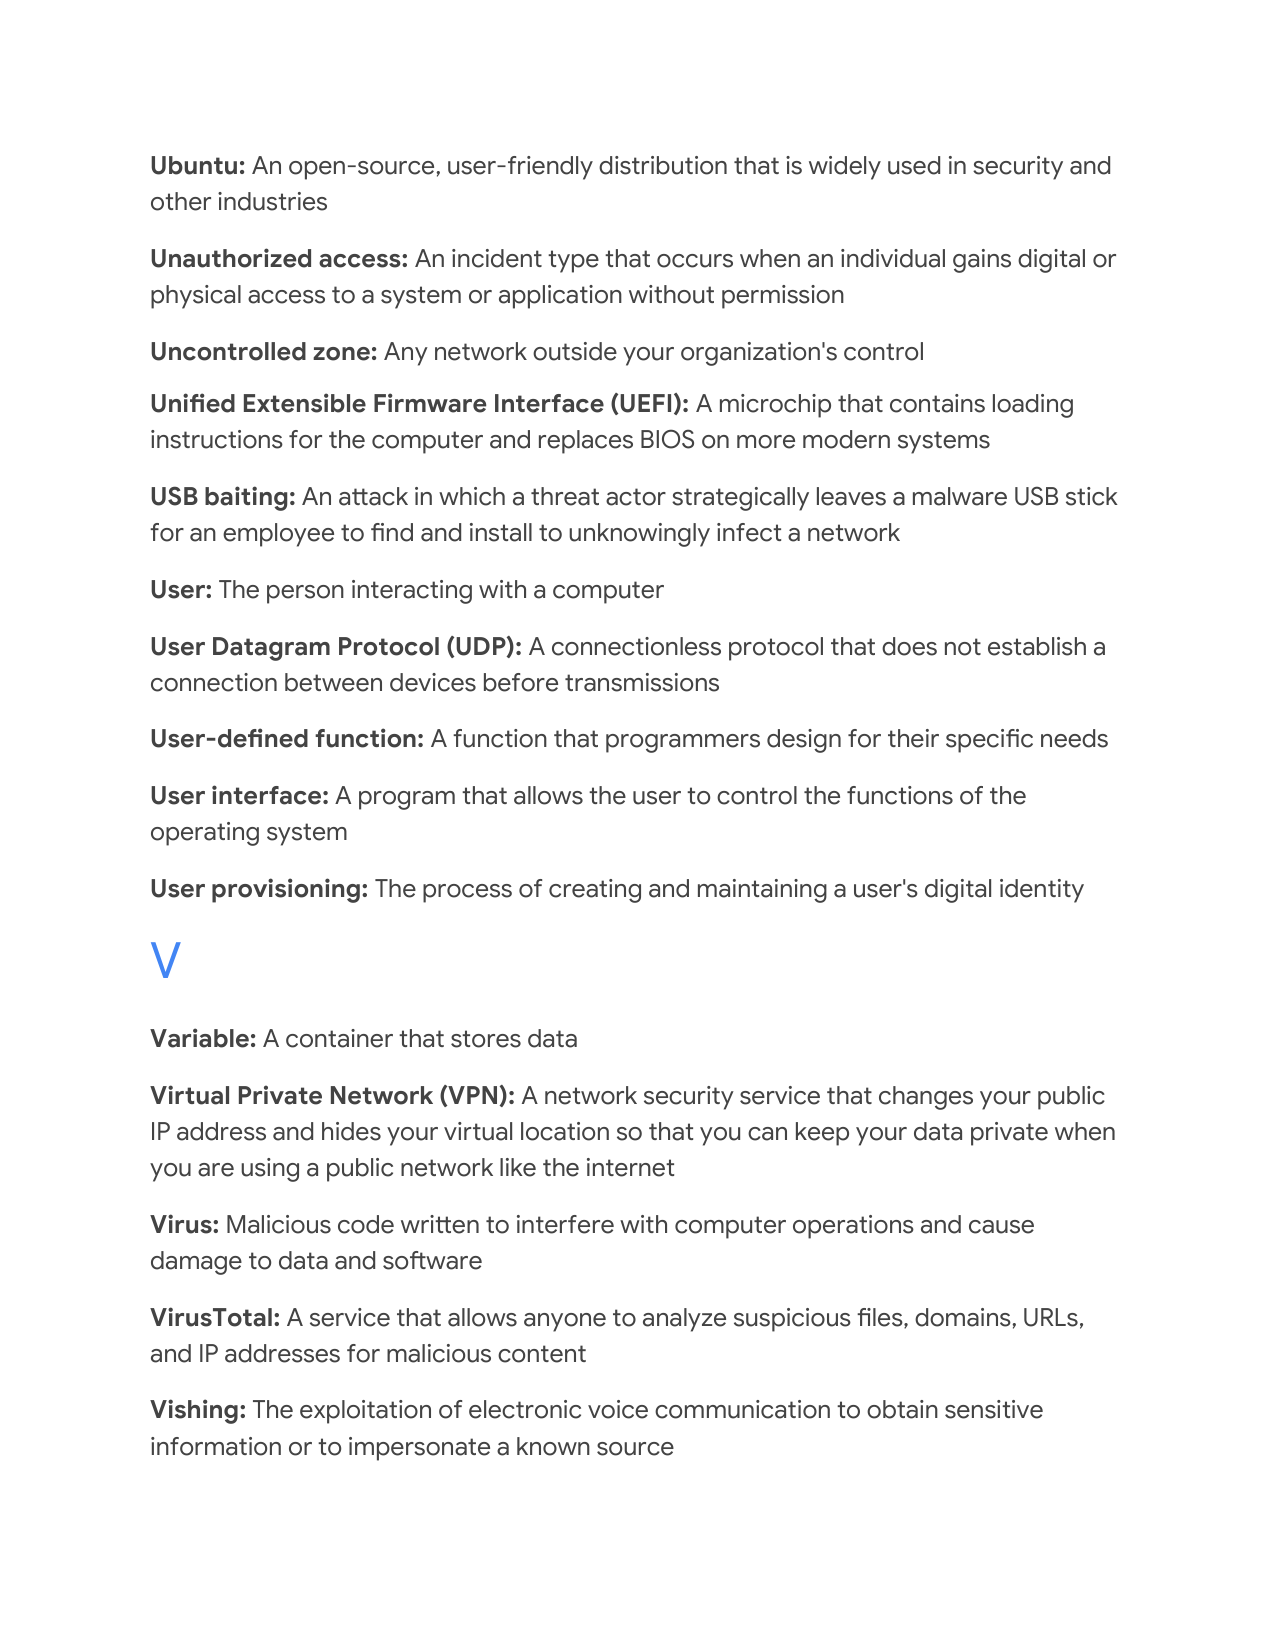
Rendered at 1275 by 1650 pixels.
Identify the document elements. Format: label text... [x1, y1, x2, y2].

text Unauthorized access: An incident type that occurs when an individual gains digital or physical access to a system or application without permission [150, 243, 1125, 310]
text Virtual Private Network (VPN): A network security service that changes your public IP address and hides your virtual location so that you can keep your data private when you are using a public network like the internet [150, 1080, 1125, 1183]
text User Datagram Protocol (UDP): A connectionless protocol that does not establish a connection between devices before transmissions [150, 631, 1125, 698]
text User-defined function: A function that programmers design for their specific needs [150, 724, 1125, 755]
text Unified Extensible Firmware Interface (UEFI): A microchip that contains loading instructions for the computer and replaces BIOS on more modern systems [150, 388, 1125, 455]
text Vishing: The exploitation of electronic voice communication to obtain sensitive information or to impersonate a known source [150, 1395, 1125, 1462]
text Variable: A container that stores data [150, 1023, 1125, 1054]
text User interface: A program that allows the user to control the functions of the operating system [150, 781, 1125, 848]
text V [150, 930, 1125, 993]
text Uncontrolled zone: Any network outside your organization's control [150, 336, 1125, 367]
text User: The person interacting with a computer [150, 574, 1125, 605]
text Virus: Malicious code written to interfere with computer operations and cause damage to data and software [150, 1209, 1125, 1276]
text USB baiting: An attack in which a threat actor strategically leaves a malware USB stick for an employee to find and install to unknowingly infect a network [150, 481, 1125, 548]
text User provisioning: The process of creating and maintaining a user's digital identity [150, 873, 1125, 905]
text Ubuntu: An open-source, user-friendly distribution that is widely used in security and other industries [150, 150, 1125, 217]
text VirusTotal: A service that allows anyone to analyze suspicious files, domains, URLs, and IP addresses for malicious content [150, 1302, 1125, 1369]
